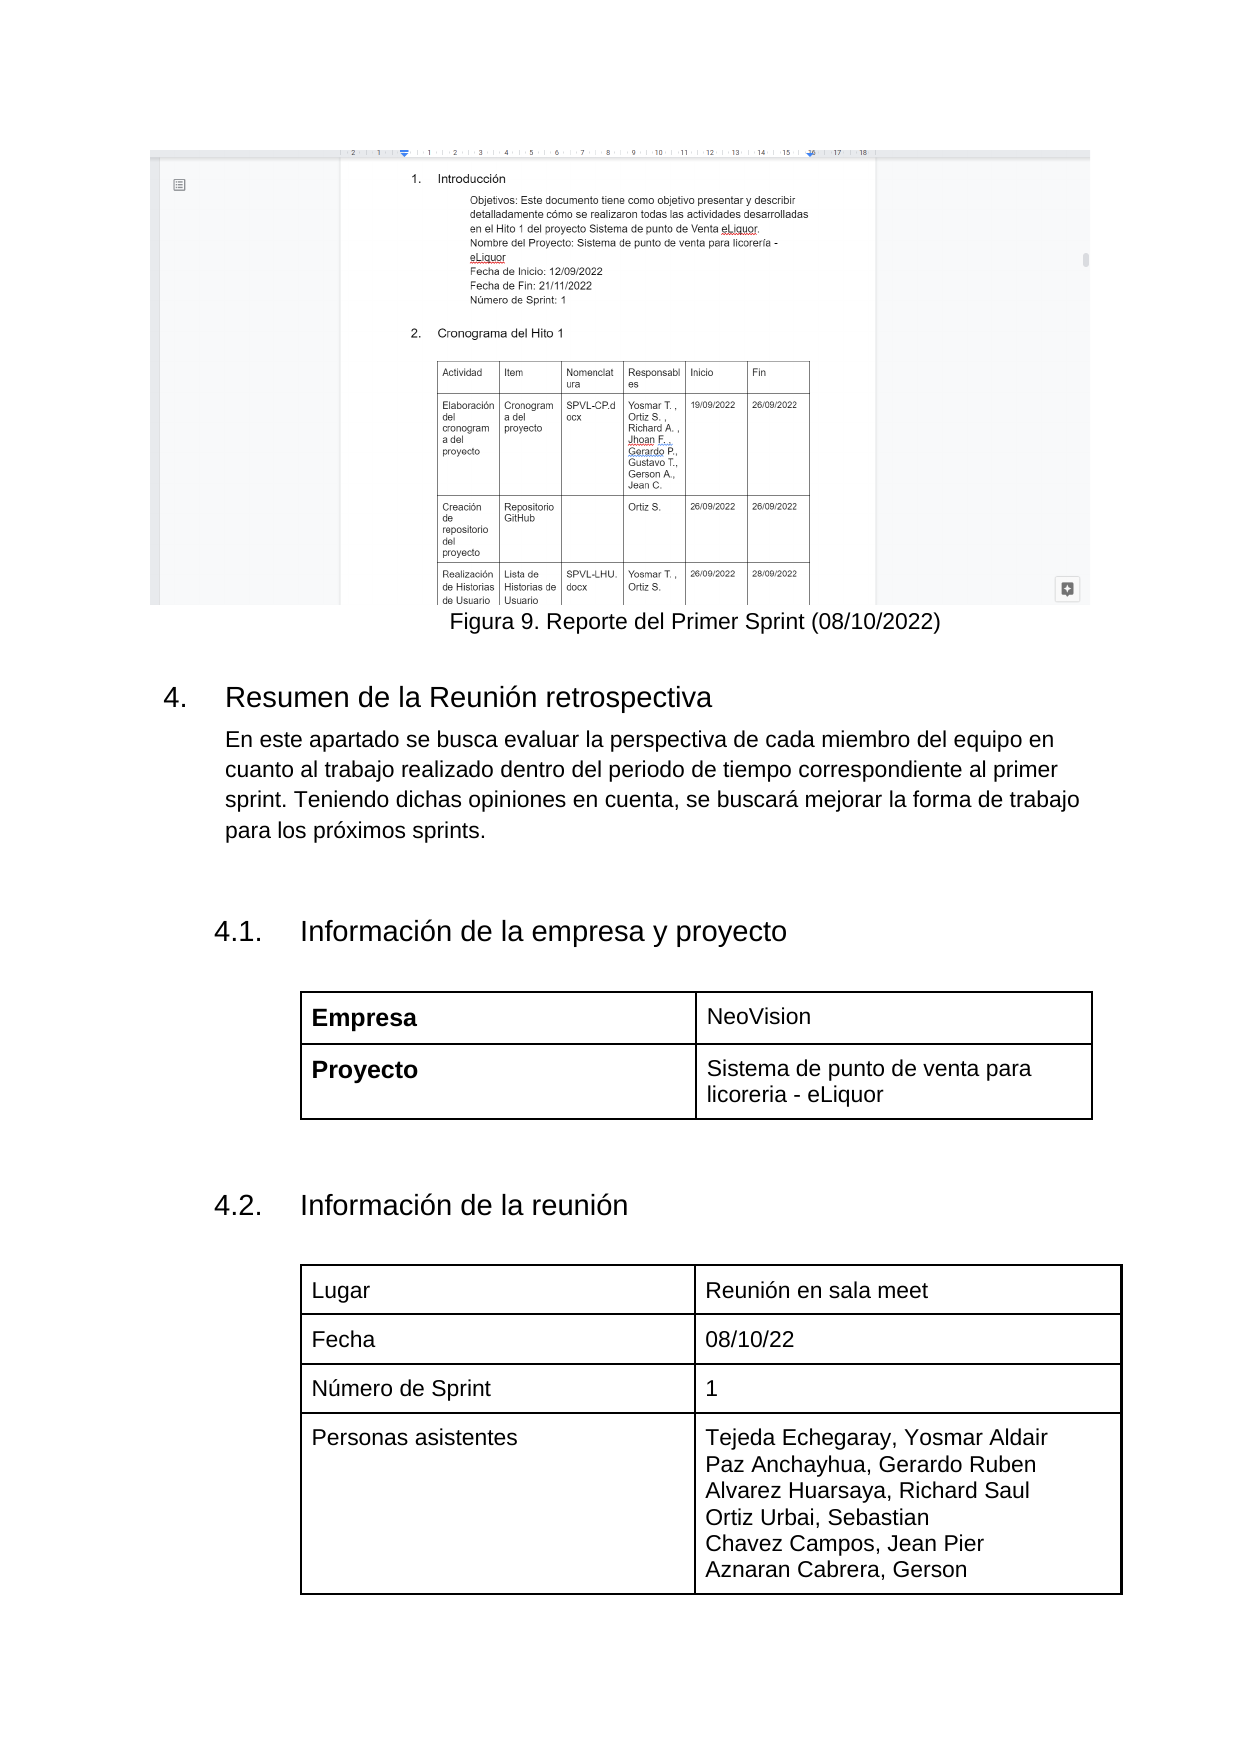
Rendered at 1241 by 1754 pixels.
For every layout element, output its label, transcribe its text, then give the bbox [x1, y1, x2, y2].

table_cell Número de Sprint [302, 1365, 694, 1412]
table_cell Proyecto [302, 1045, 695, 1118]
table_cell Sistema de punto de venta para licoreria - eLiquor [697, 1045, 1091, 1118]
table_cell Personas asistentes [302, 1414, 694, 1593]
table_cell 08/10/22 [696, 1315, 1120, 1363]
picture [150, 150, 1091, 605]
table_header Empresa [302, 993, 695, 1042]
table_header Reunión en sala meet [696, 1266, 1120, 1313]
table_cell 1 [696, 1365, 1120, 1412]
subtitle Información de la empresa y proyecto [262, 914, 1090, 948]
subtitle Resumen de la Reunión retrospectiva [187, 680, 1090, 713]
text En este apartado se busca evaluar la perspectiva de cada miembro del equipo en cuanto al trabajo realizado dentro del periodo de tiempo correspondiente al primer sprint. Teniendo dichas opiniones en cuenta, se buscará mejorar la forma de trabajo para los próximos sprints. [225, 726, 1090, 843]
table_header NeoVision [697, 993, 1091, 1042]
table_cell Fecha [302, 1315, 694, 1363]
table_header Lugar [302, 1266, 694, 1313]
subtitle Información de la reunión [262, 1188, 1090, 1221]
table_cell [696, 1414, 1120, 1593]
text Figura 9. Reporte del Primer Sprint (08/10/2022) [300, 608, 1090, 634]
